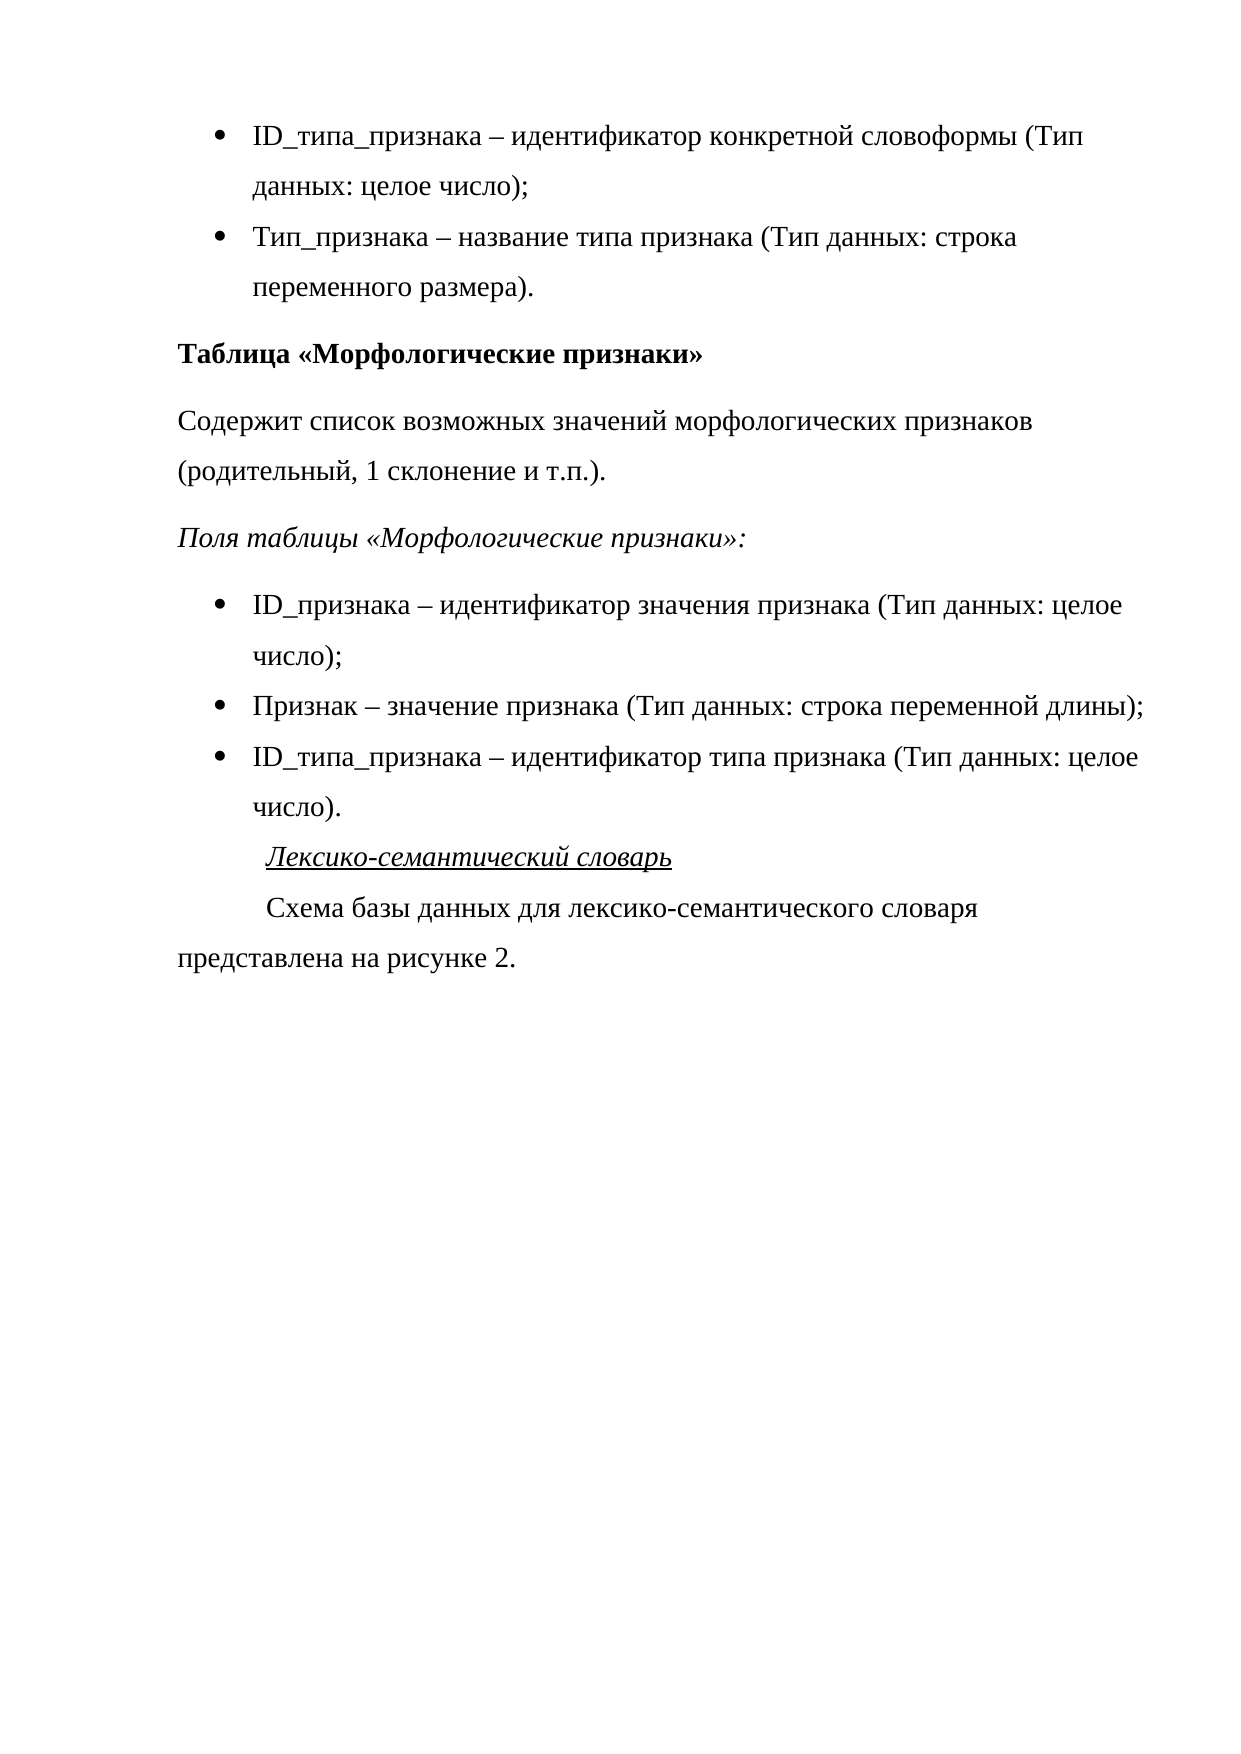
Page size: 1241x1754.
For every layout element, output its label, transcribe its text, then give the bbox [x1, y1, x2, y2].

list Схема базы данных для лексико-семантического словаря представлена на рисунке 2. [177, 890, 1152, 973]
text Таблица «Морфологические признаки» [177, 336, 1152, 370]
text Содержит список возможных значений морфологических признаков (родительный, 1 склонение и т.п.). [177, 403, 1152, 487]
list ID_типа_признака – идентификатор типа признака (Тип данных: целое число). [215, 739, 1152, 823]
list Признак – значение признака (Тип данных: строка переменной длины); [215, 688, 1152, 722]
text Поля таблицы «Морфологические признаки»: [177, 521, 1152, 554]
list Тип_признака – название типа признака (Тип данных: строка переменного размера). [215, 219, 1152, 303]
list Лексико-семантический словарь [177, 839, 1152, 873]
list ID_типа_признака – идентификатор конкретной словоформы (Тип данных: целое число); [215, 118, 1152, 202]
list ID_признака – идентификатор значения признака (Тип данных: целое число); [215, 587, 1152, 671]
